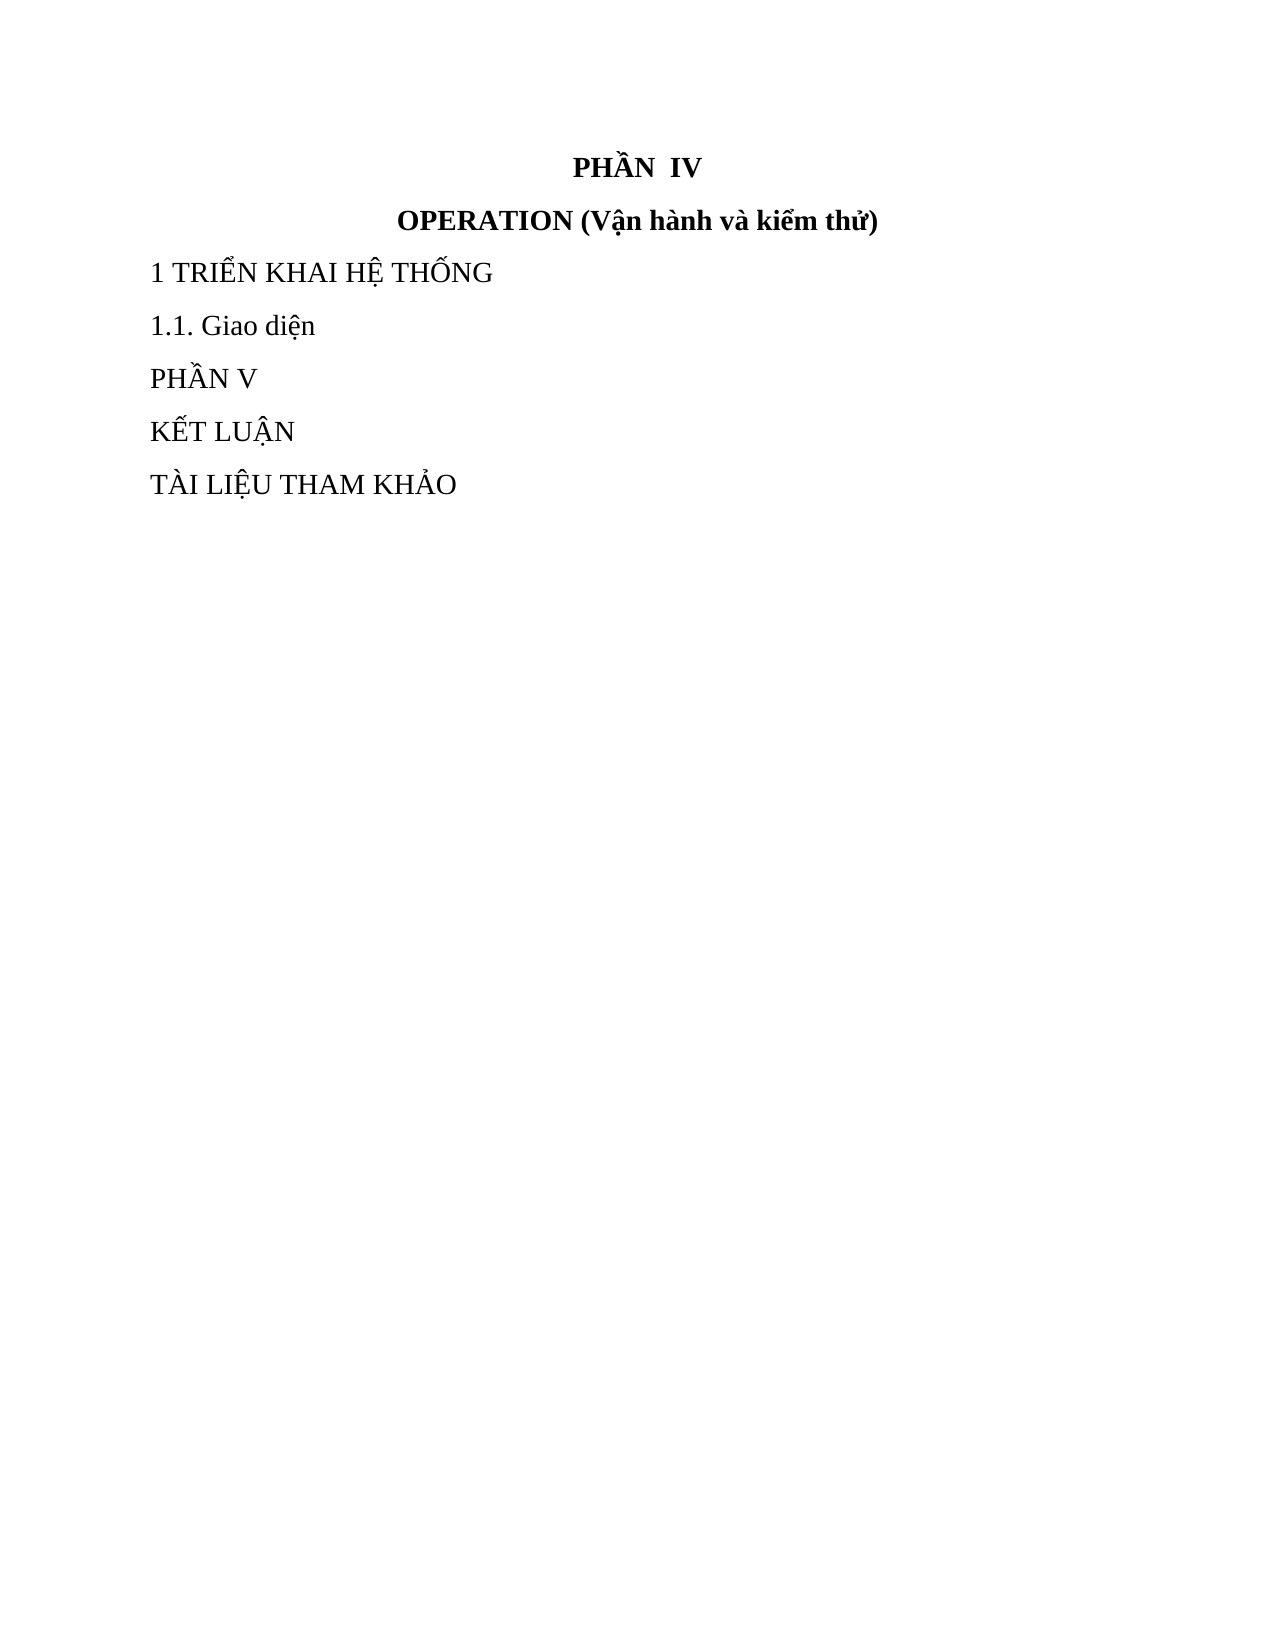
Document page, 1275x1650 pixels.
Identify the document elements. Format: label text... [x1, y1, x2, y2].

text OPERATION (Vận hành và kiểm thử) [150, 203, 1125, 236]
text KẾT LUẬN [150, 414, 1125, 448]
text 1 TRIỂN KHAI HỆ THỐNG [150, 256, 1125, 289]
text PHẦN V [150, 361, 1125, 395]
text 1.1. Giao diện [150, 308, 1125, 342]
text TÀI LIỆU THAM KHẢO [150, 467, 1125, 500]
text PHẦN IV [150, 150, 1125, 183]
